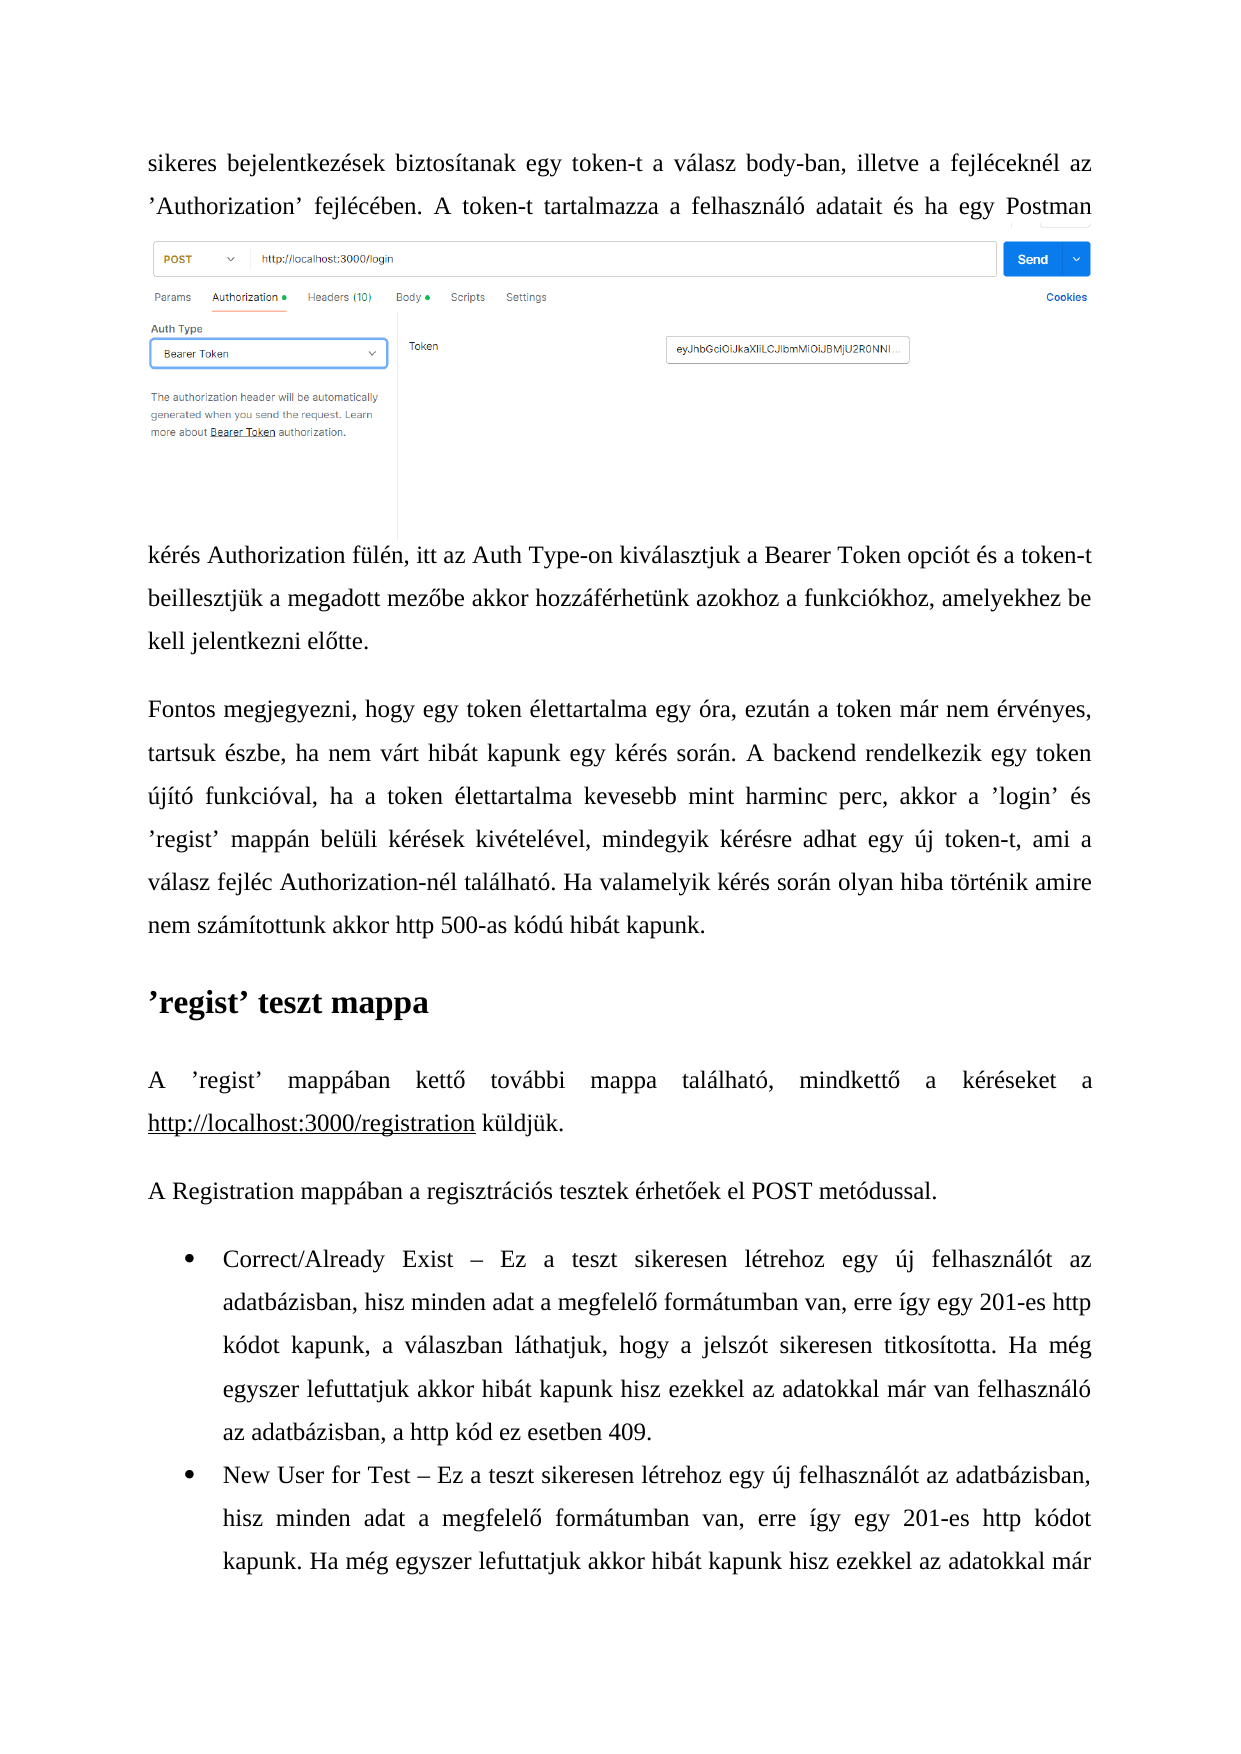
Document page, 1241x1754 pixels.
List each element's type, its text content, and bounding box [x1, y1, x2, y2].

subtitle ’regist’ teszt mappa [148, 982, 1093, 1021]
picture [147, 223, 1093, 541]
text A Registration mappában a regisztrációs tesztek érhetőek el POST metódussal. [148, 1176, 1093, 1205]
text A ’regist’ mappában kettő további mappa található, mindkettő a kéréseket a http://localhost:3000/registration küldjük. [148, 1065, 1093, 1137]
text Fontos megjegyezni, hogy egy token élettartalma egy óra, ezután a token már nem érvényes, tartsuk észbe, ha nem várt hibát kapunk egy kérés során. A backend rendelkezik egy token újító funkcióval, ha a token élettartalma kevesebb mint harminc perc, akkor a ’login’ és ’regist’ mappán belüli kérések kivételével, mindegyik kérésre adhat egy új token-t, ami a válasz fejléc Authorization-nél található. Ha valamelyik kérés során olyan hiba történik amire nem számítottunk akkor http 500-as kódú hibát kapunk. [148, 694, 1093, 939]
list Correct/Already Exist – Ez a teszt sikeresen létrehoz egy új felhasználót az adatbázisban, hisz minden adat a megfelelő formátumban van, erre így egy 201-es http kódot kapunk, a válaszban láthatjuk, hogy a jelszót sikeresen titkosította. Ha még egyszer lefuttatjuk akkor hibát kapunk hisz ezekkel az adatokkal már van felhasználó az adatbázisban, a http kód ez esetben 409. [185, 1244, 1093, 1446]
